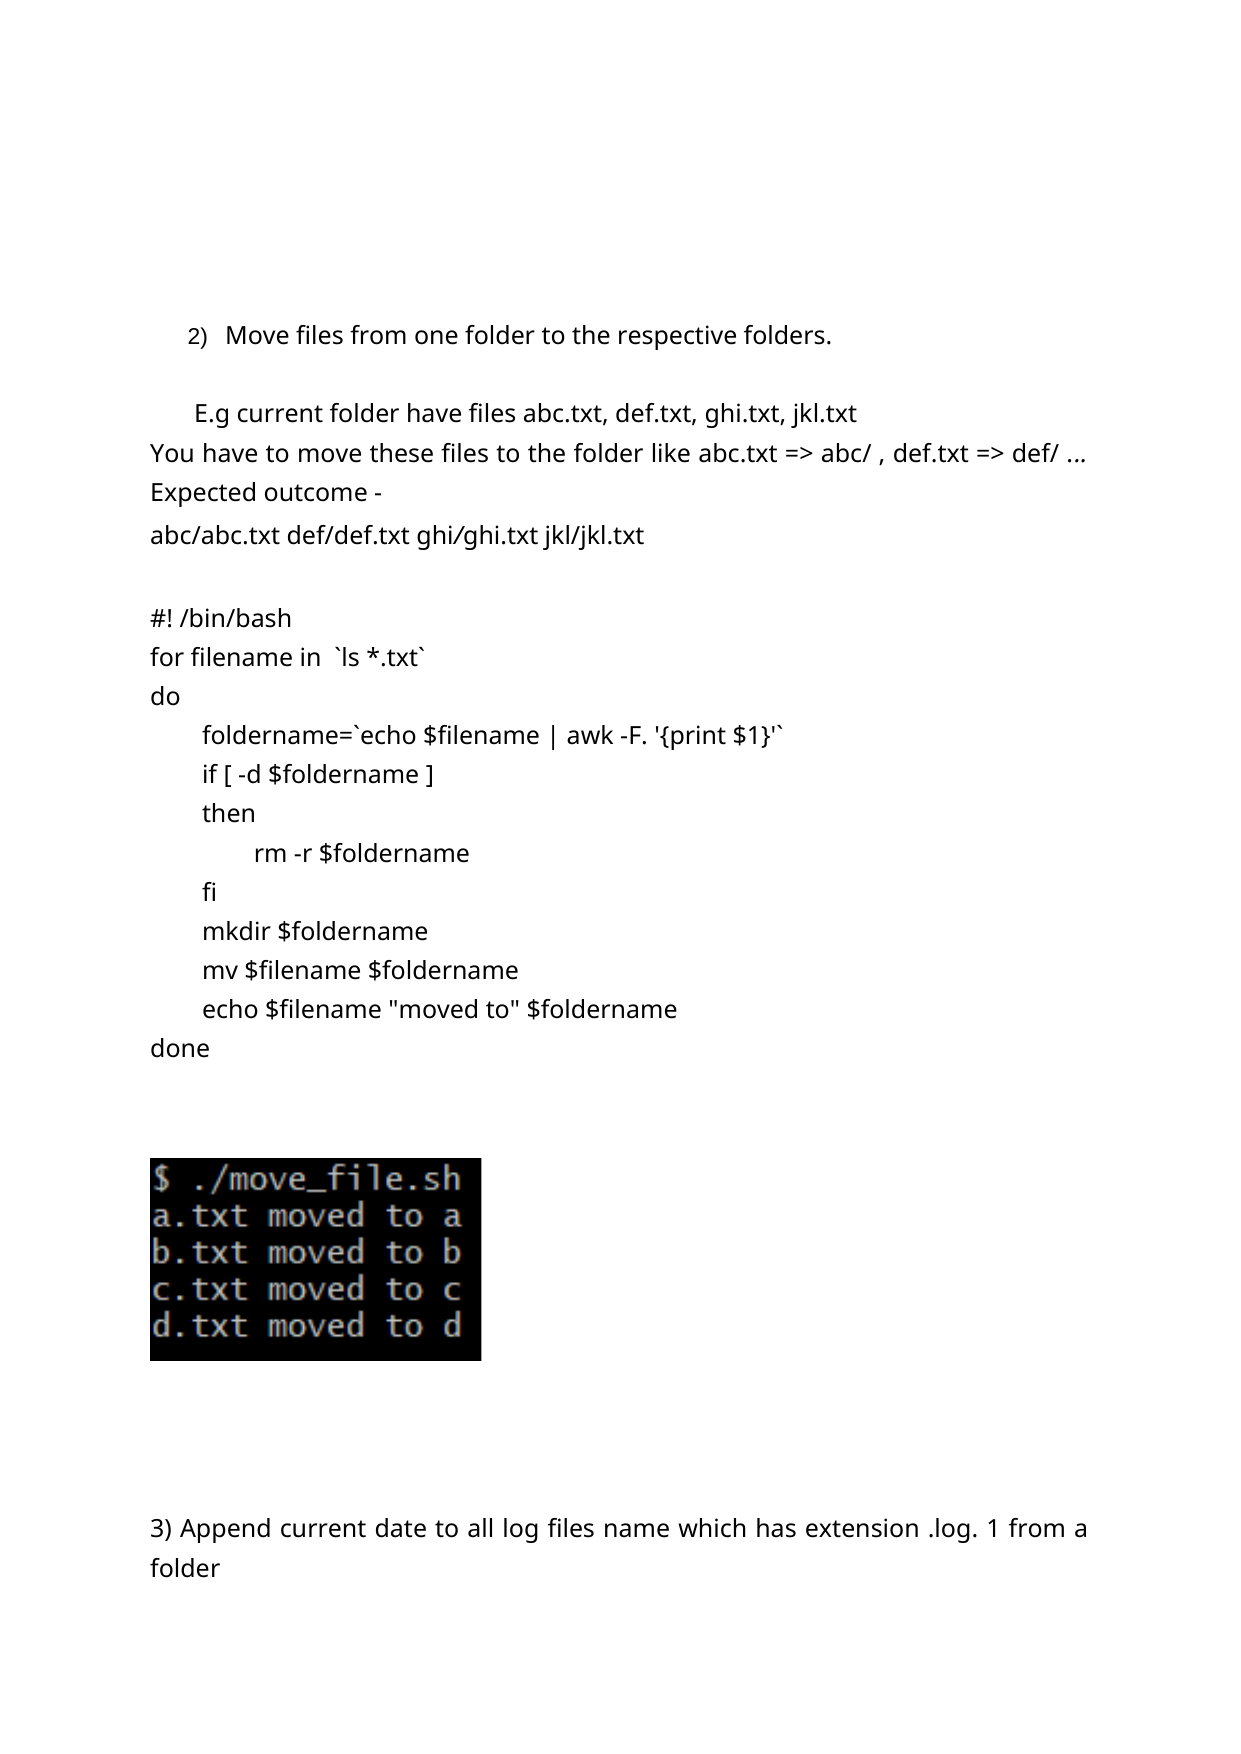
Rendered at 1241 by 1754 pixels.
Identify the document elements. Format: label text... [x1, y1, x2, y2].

text rm -r $foldername [150, 835, 1090, 869]
text done [150, 1031, 1090, 1065]
text then [150, 796, 1090, 830]
text mv $filename $foldername [150, 953, 1090, 987]
text echo $filename "moved to" $foldername [150, 992, 1090, 1026]
picture [150, 1158, 482, 1361]
list Move files from one folder to the respective folders. [187, 317, 1090, 352]
text abc/abc.txt def/def.txt ghi/ghi.txt jkl/jkl.txt [150, 518, 1090, 552]
text 3) Append current date to all log files name which has extension .log. 1 from a folder [150, 1511, 1090, 1584]
text do [150, 678, 1090, 713]
text You have to move these files to the folder like abc.txt => abc/ , def.txt => def/ ... Expected outcome - [150, 436, 1090, 509]
text if [ -d $foldername ] [150, 757, 1090, 791]
text foldername=`echo $filename | awk -F. '{print $1}'` [150, 718, 1090, 752]
text for filename in `ls *.txt` [150, 639, 1090, 673]
text #! /bin/bash [150, 600, 1090, 634]
text E.g current folder have files abc.txt, def.txt, ghi.txt, jkl.txt [187, 396, 1090, 430]
text mkdir $foldername [150, 913, 1090, 948]
text fi [150, 874, 1090, 908]
